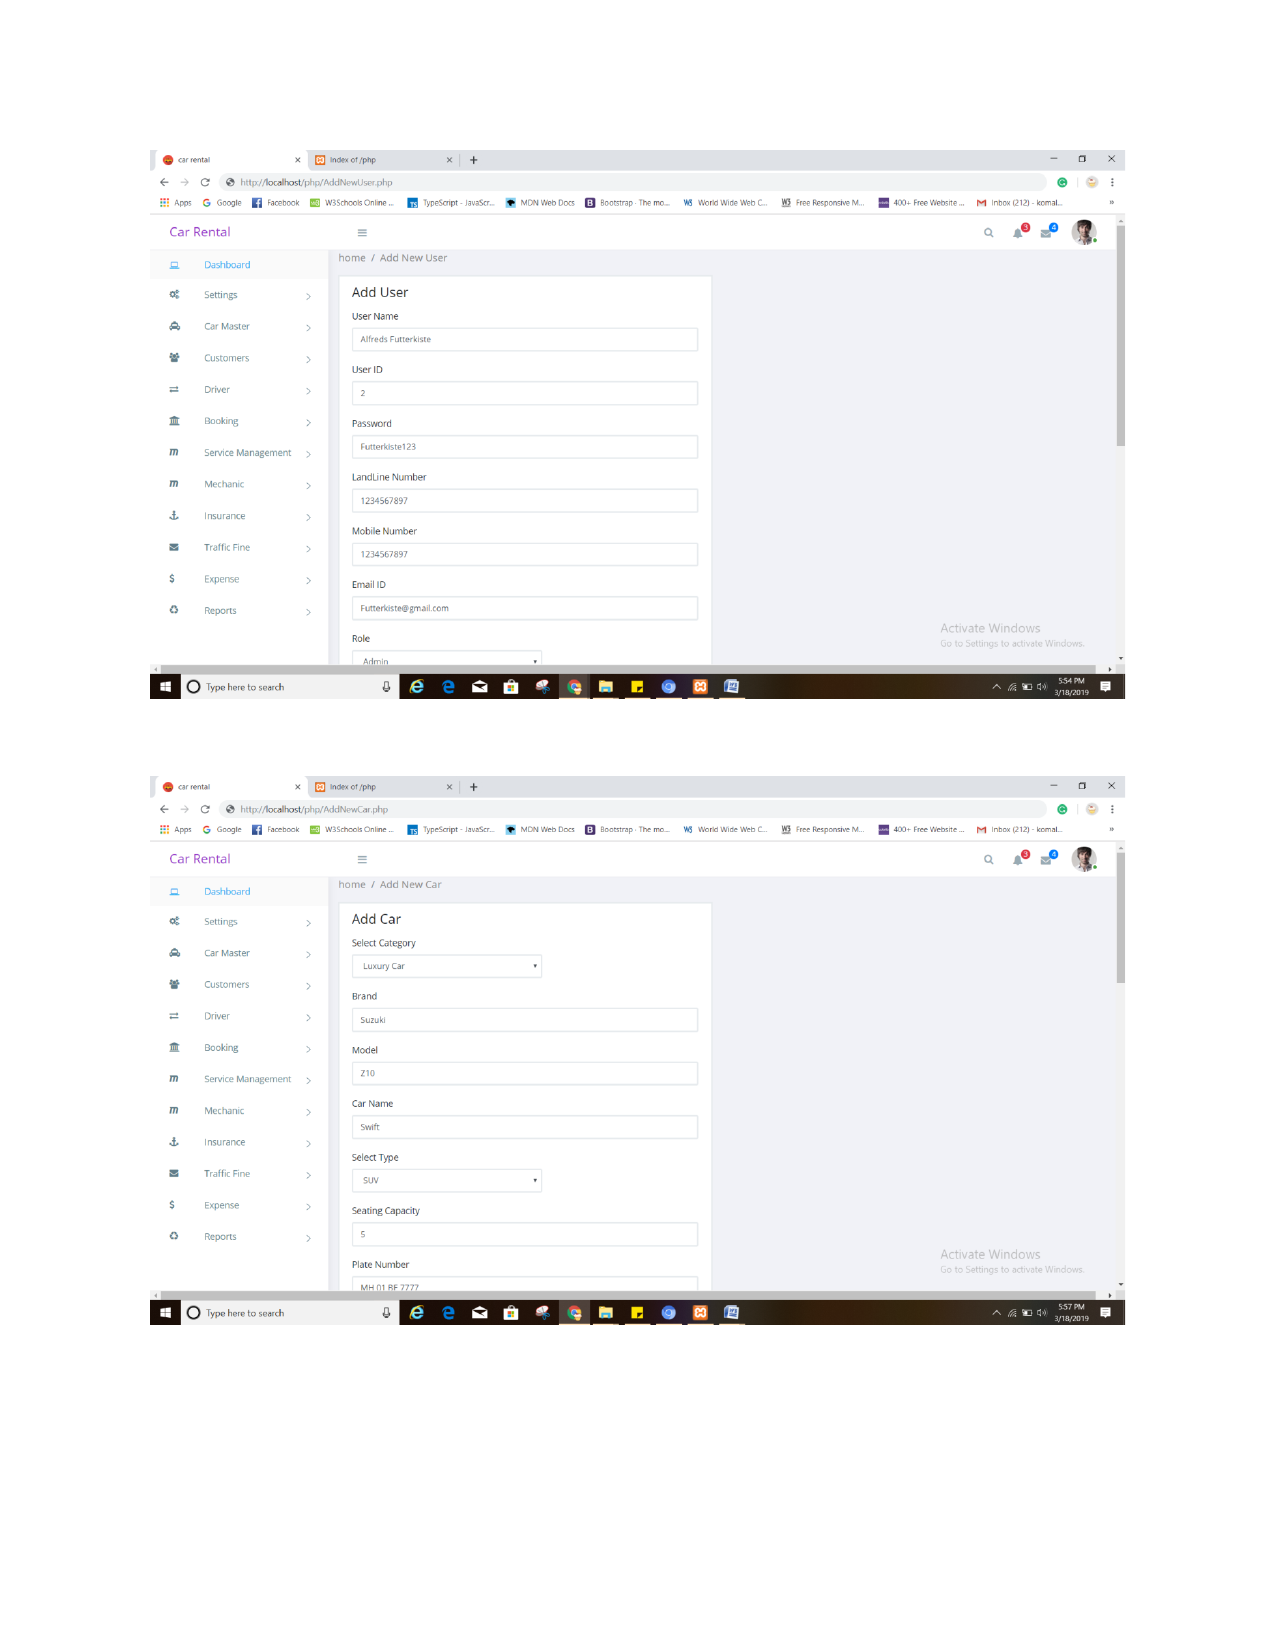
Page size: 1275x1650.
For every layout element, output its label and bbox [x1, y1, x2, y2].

picture [150, 776, 1125, 1325]
picture [150, 150, 1125, 699]
